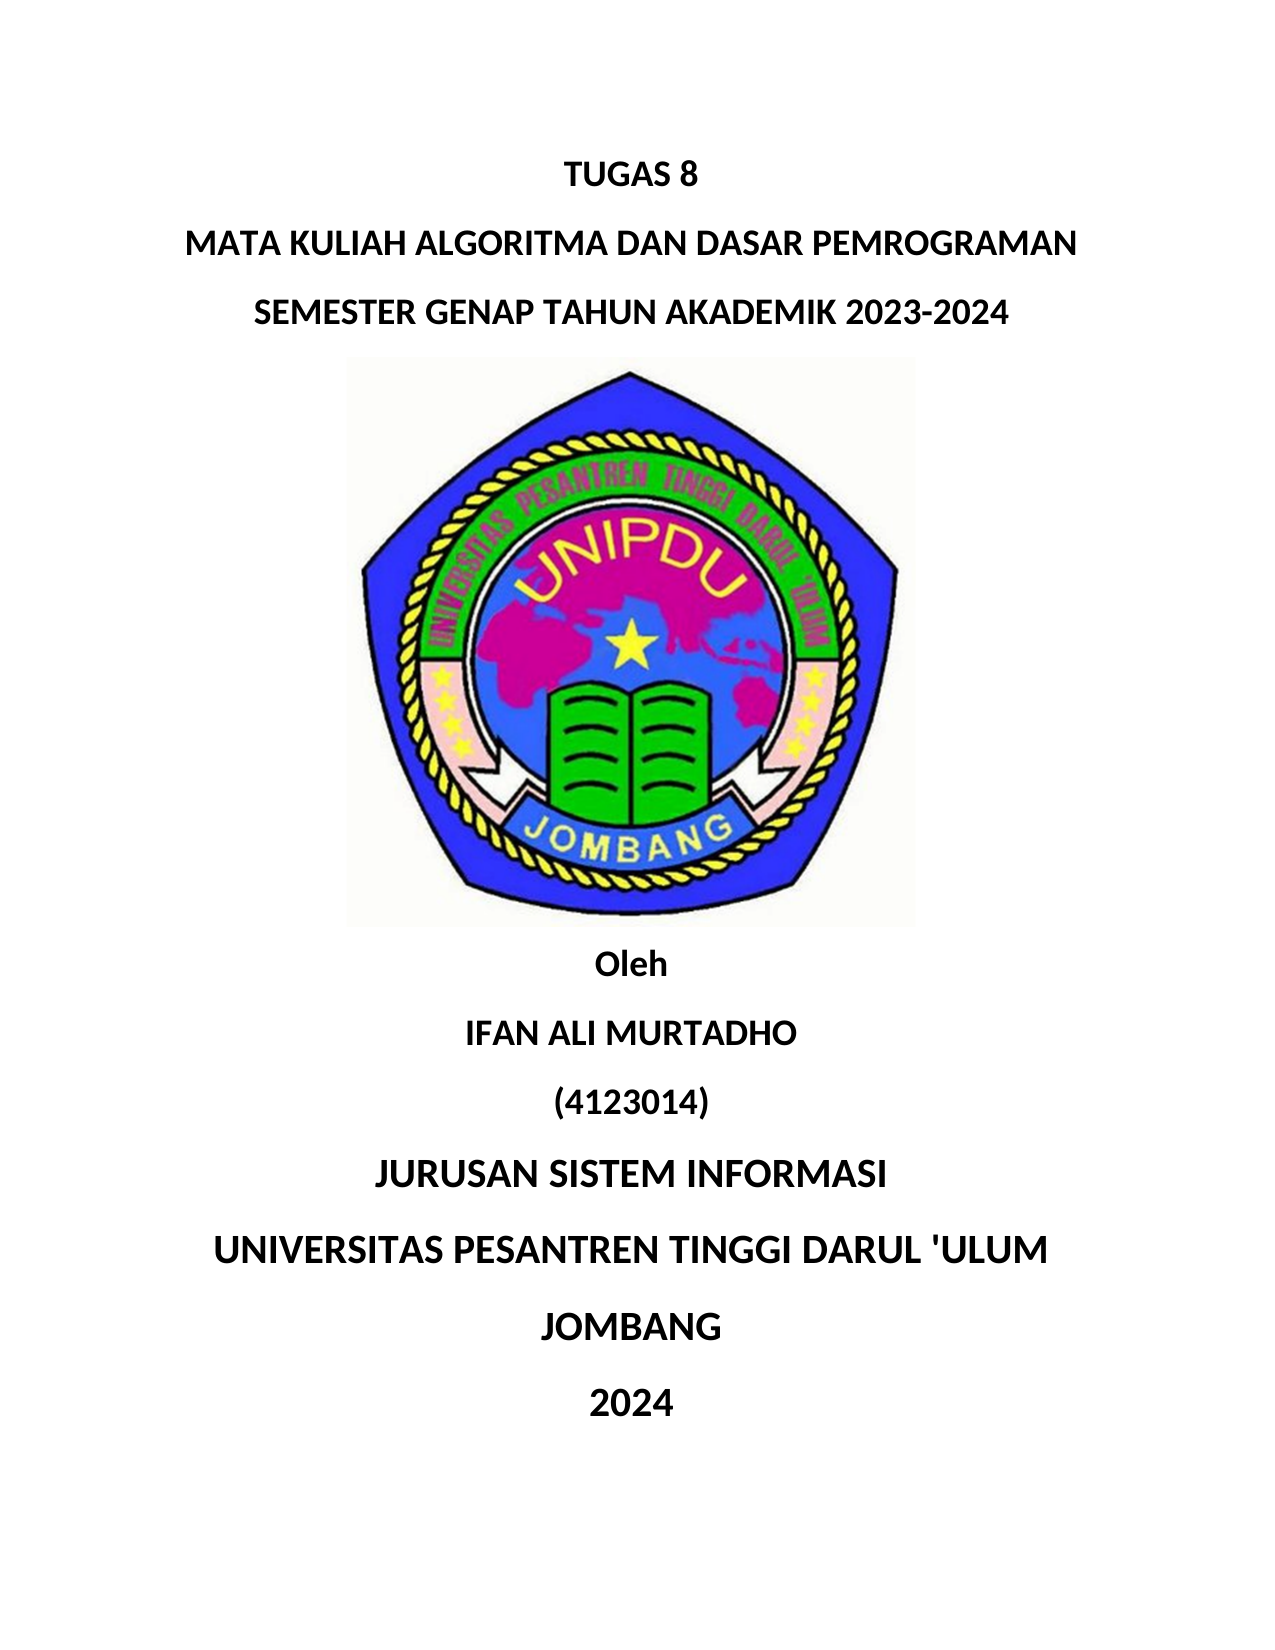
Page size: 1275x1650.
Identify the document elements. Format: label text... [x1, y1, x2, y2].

text 2024 [165, 1376, 1097, 1427]
text IFAN ALI MURTADHO [165, 1009, 1097, 1055]
text Oleh [165, 940, 1097, 986]
picture [346, 357, 916, 927]
text UNIVERSITAS PESANTREN TINGGI DARUL 'ULUM JOMBANG [161, 1223, 1102, 1351]
text (4123014) [165, 1078, 1097, 1124]
text TUGAS 8 [165, 150, 1097, 196]
text JURUSAN SISTEM INFORMASI [364, 1147, 898, 1198]
text MATA KULIAH ALGORITMA DAN DASAR PEMROGRAMAN SEMESTER GENAP TAHUN AKADEMIK 2023-2024 [165, 219, 1097, 334]
